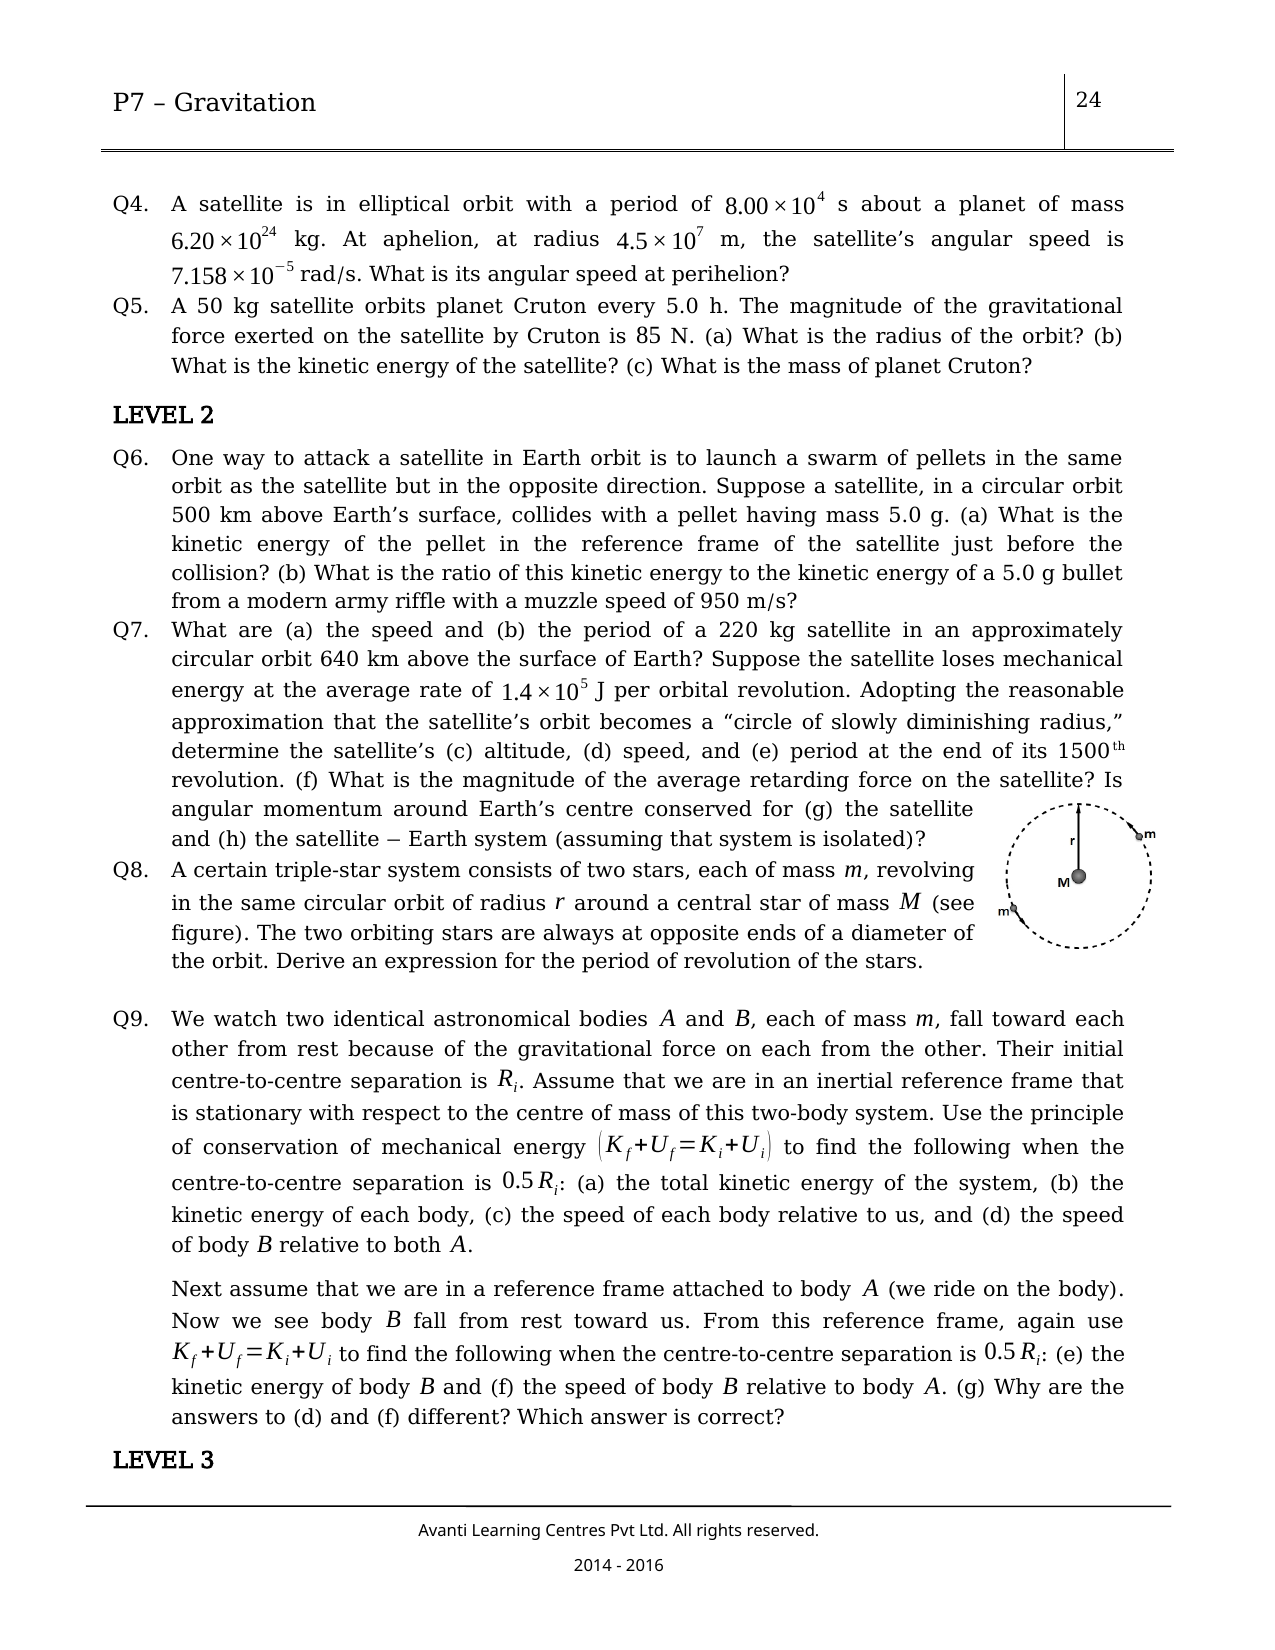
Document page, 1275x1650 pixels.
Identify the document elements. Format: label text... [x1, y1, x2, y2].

list What are (a) the speed and (b) the period of a 220 kg satellite in an approximately circular orbit 640 km above the surface of Earth? Suppose the satellite loses mechanical energy at the average rate of J per orbital revolution. Adopting the reasonable approximation that the satellite’s orbit becomes a “circle of slowly diminishing radius,” determine the satellite’s (c) altitude, (d) speed, and (e) period at the end of its 1500th revolution. (f) What is the magnitude of the average retarding force on the satellite? Is angular momentum around Earth’s centre conserved for (g) the satellite and (h) the satellite Earth system (assuming that system is isolated)? [112, 617, 1125, 852]
list We watch two identical astronomical bodies and , each of mass , fall toward each other from rest because of the gravitational force on each from the other. Their initial centre-to-centre separation is . Assume that we are in an inertial reference frame that is stationary with respect to the centre of mass of this two-body system. Use the principle of conservation of mechanical energy to find the following when the centre-to-centre separation is : (a) the total kinetic energy of the system, (b) the kinetic energy of each body, (c) the speed of each body relative to us, and (d) the speed of body relative to both . [112, 1005, 1125, 1258]
list A satellite is in elliptical orbit with a period of s about a planet of mass kg. At aphelion, at radius m, the satellite’s angular speed is rad/s. What is its angular speed at perihelion? [112, 188, 1125, 289]
picture [993, 800, 1162, 950]
subtitle Level 3 [112, 1445, 1125, 1473]
text Next assume that we are in a reference frame attached to body (we ride on the body). Now we see body fall from rest toward us. From this reference frame, again use to find the following when the centre-to-centre separation is : (e) the kinetic energy of body and (f) the speed of body relative to body . (g) Why are the answers to (d) and (f) different? Which answer is correct? [171, 1275, 1125, 1429]
list A 50 kg satellite orbits planet Cruton every 5.0 h. The magnitude of the gravitational force exerted on the satellite by Cruton is N. (a) What is the radius of the orbit? (b) What is the kinetic energy of the satellite? (c) What is the mass of planet Cruton? [112, 293, 1125, 378]
list A certain triple-star system consists of two stars, each of mass , revolving in the same circular orbit of radius around a central star of mass (see figure). The two orbiting stars are always at opposite ends of a diameter of the orbit. Derive an expression for the period of revolution of the stars. [112, 856, 1125, 973]
subtitle Level 2 [112, 400, 1125, 428]
list One way to attack a satellite in Earth orbit is to launch a swarm of pellets in the same orbit as the satellite but in the opposite direction. Suppose a satellite, in a circular orbit 500 km above Earth’s surface, collides with a pellet having mass 5.0 g. (a) What is the kinetic energy of the pellet in the reference frame of the satellite just before the collision? (b) What is the ratio of this kinetic energy to the kinetic energy of a 5.0 g bullet from a modern army riffle with a muzzle speed of 950 m/s? [112, 444, 1125, 613]
